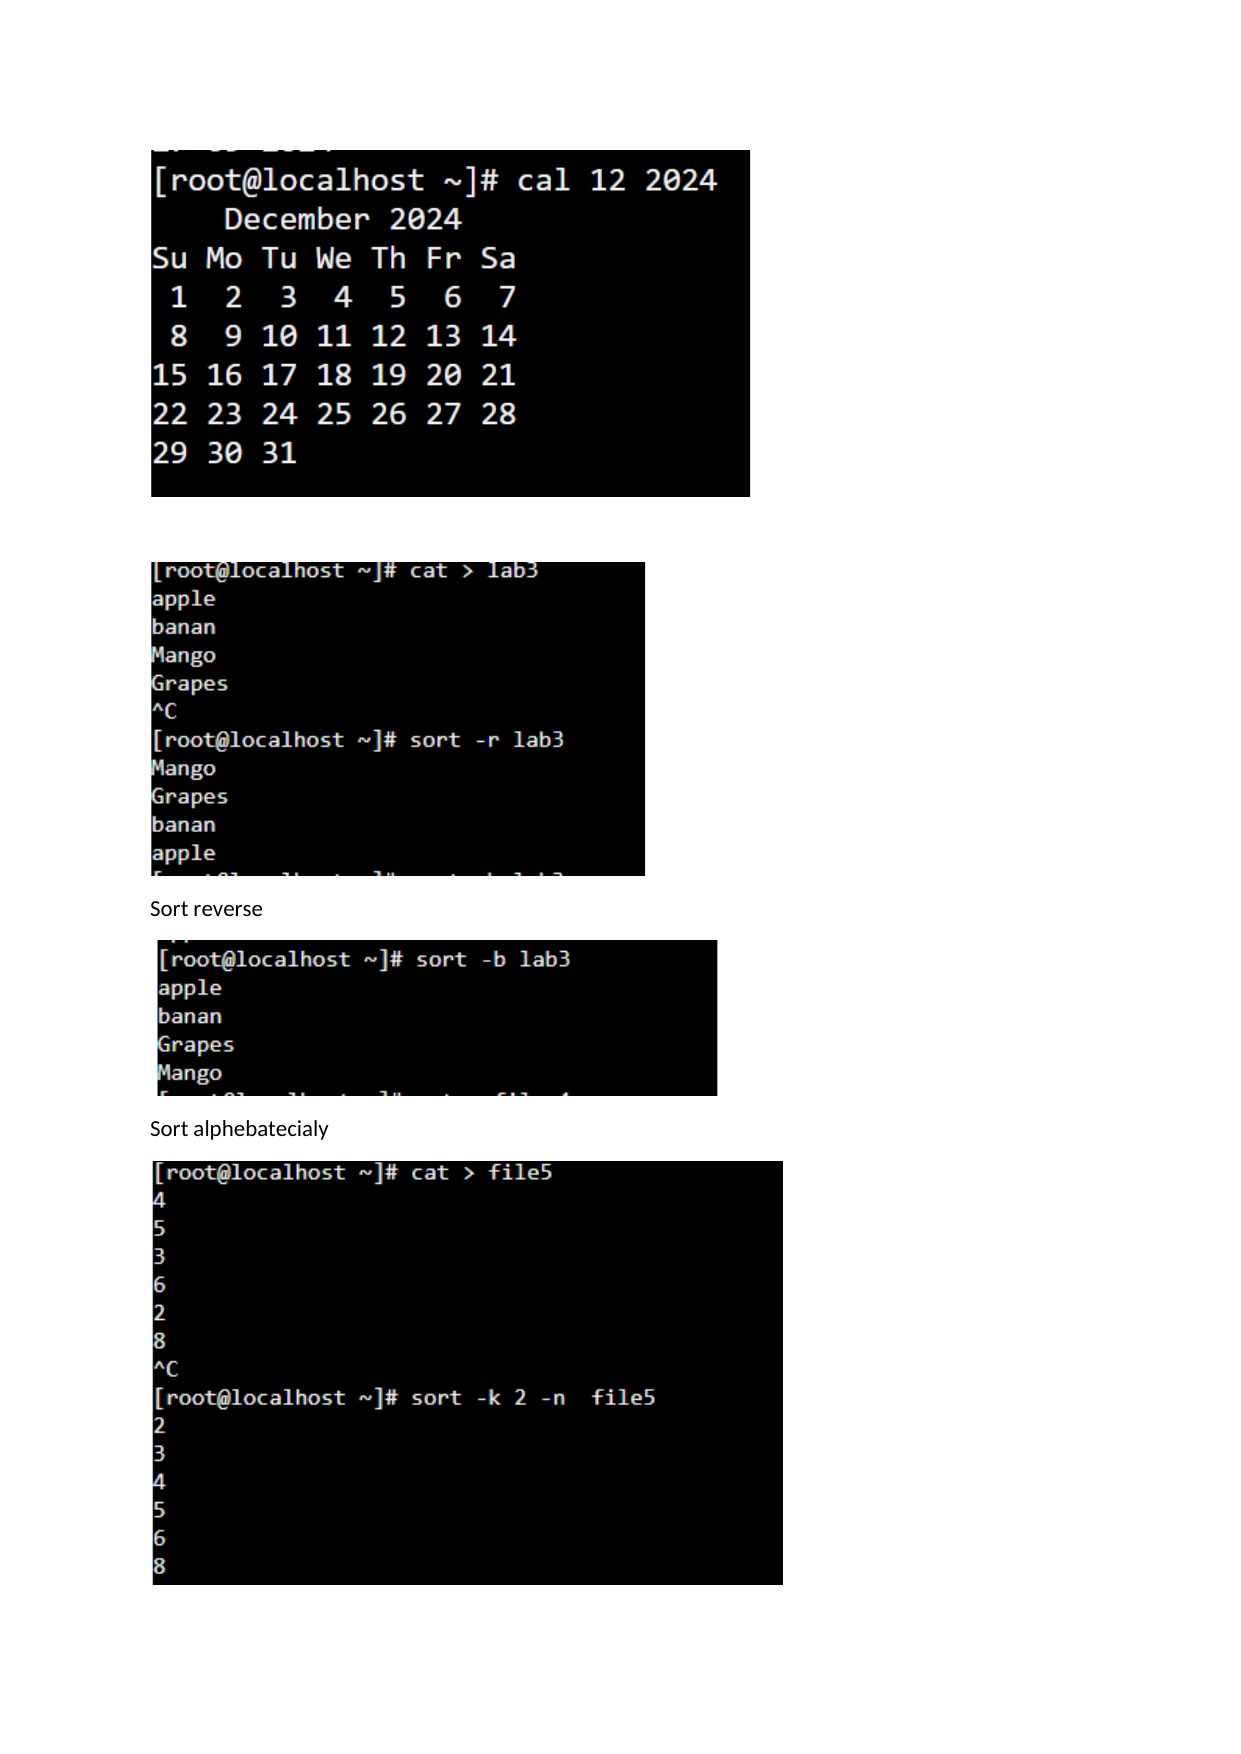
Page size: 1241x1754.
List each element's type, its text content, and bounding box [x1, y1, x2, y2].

picture [150, 562, 646, 876]
text Sort alphebatecialy [150, 1114, 1090, 1142]
picture [150, 1161, 783, 1585]
text Sort reverse [150, 894, 1090, 922]
picture [150, 940, 718, 1096]
picture [150, 150, 750, 497]
